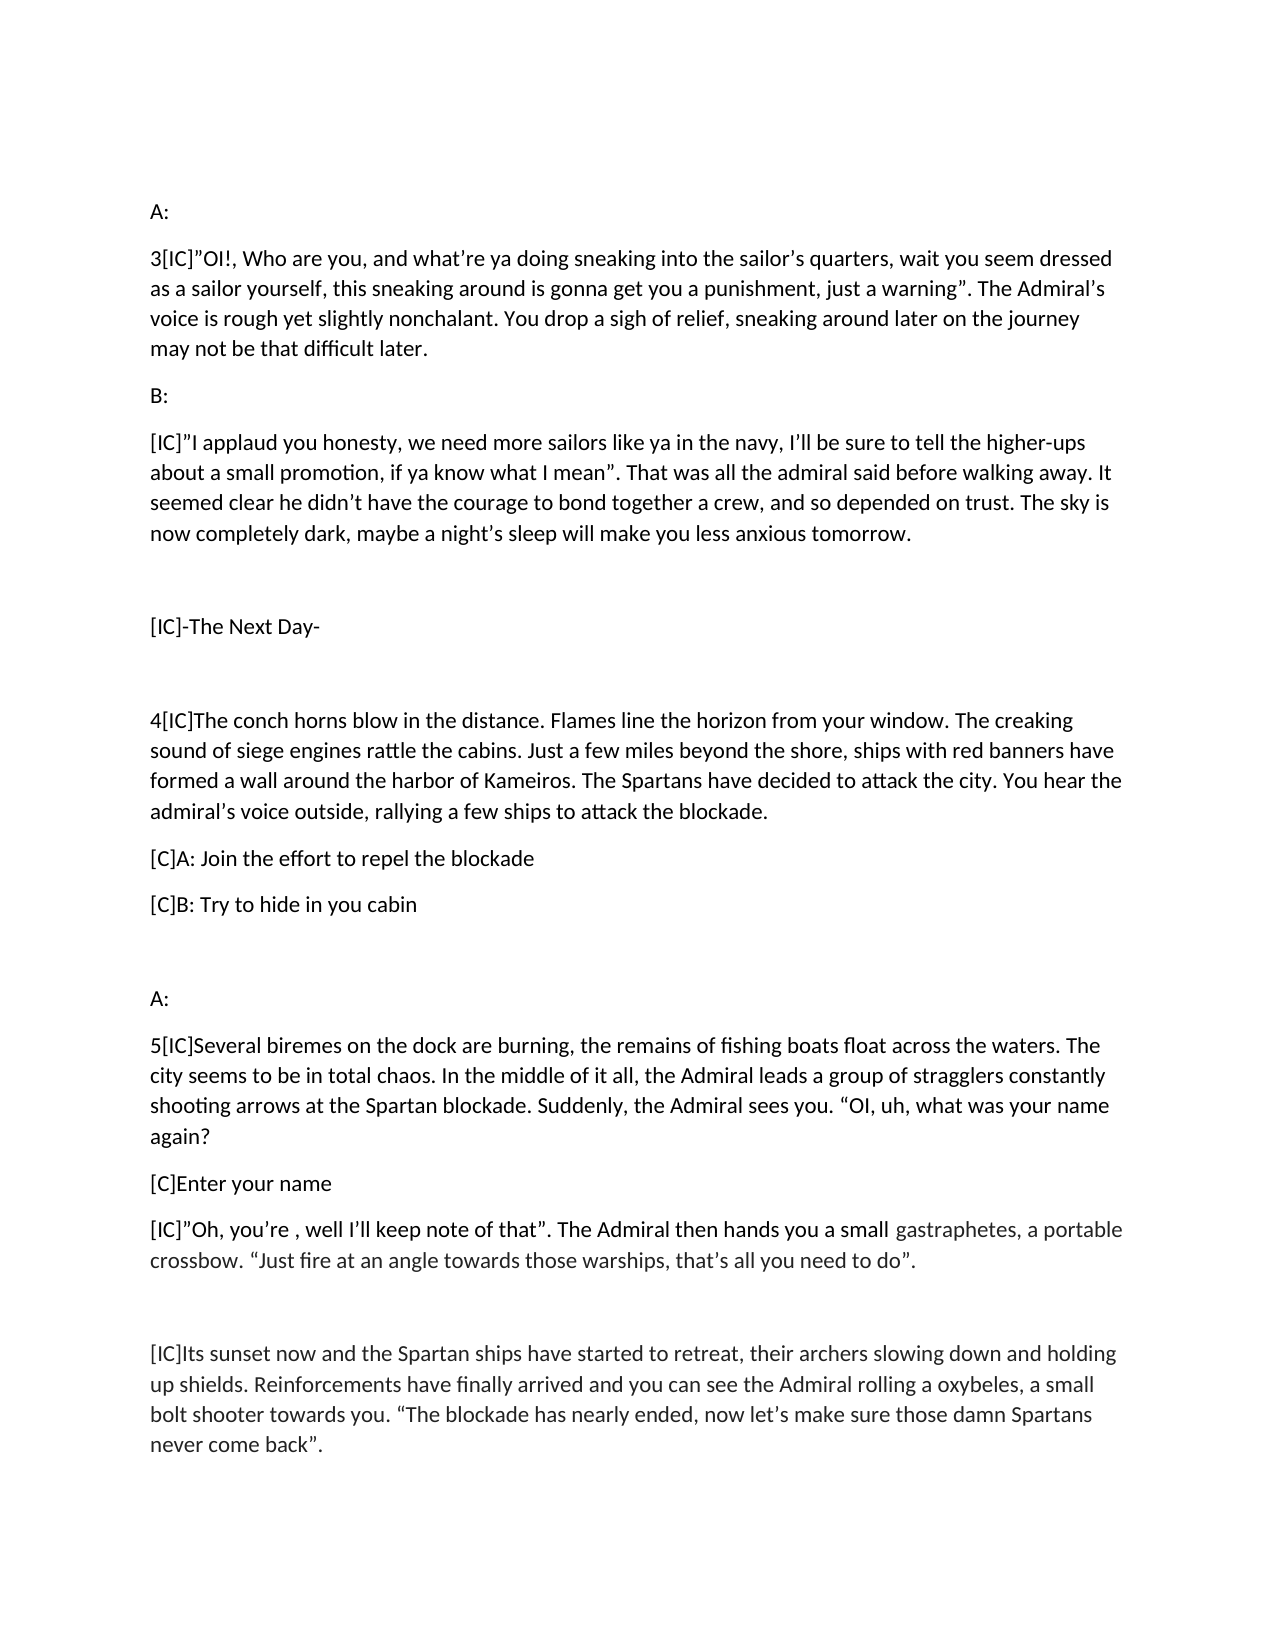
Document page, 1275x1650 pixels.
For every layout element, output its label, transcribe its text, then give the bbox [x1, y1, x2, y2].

text 3[IC]”OI!, Who are you, and what’re ya doing sneaking into the sailor’s quarters, wait you seem dressed as a sailor yourself, this sneaking around is gonna get you a punishment, just a warning”. The Admiral’s voice is rough yet slightly nonchalant. You drop a sigh of relief, sneaking around later on the journey may not be that difficult later. [150, 244, 1125, 362]
text [IC]-The Next Day- [150, 612, 1125, 641]
text [IC]Its sunset now and the Spartan ships have started to retreat, their archers slowing down and holding up shields. Reinforcements have finally arrived and you can see the Admiral rolling a oxybeles, a small bolt shooter towards you. “The blockade has nearly ended, now let’s make sure those damn Spartans never come back”. [150, 1339, 1125, 1458]
text A: [150, 984, 1125, 1012]
text [C]B: Try to hide in you cabin [150, 891, 1125, 919]
text [C]Enter your name [150, 1169, 1125, 1197]
text [IC]”Oh, you’re , well I’ll keep note of that”. The Admiral then hands you a small gastraphetes, a portable crossbow. “Just fire at an angle towards those warships, that’s all you need to do”. [150, 1216, 1125, 1274]
text A: [150, 197, 1125, 225]
text 5[IC]Several biremes on the dock are burning, the remains of fishing boats float across the waters. The city seems to be in total chaos. In the middle of it all, the Admiral leads a group of stragglers constantly shooting arrows at the Spartan blockade. Suddenly, the Admiral sees you. “OI, uh, what was your name again? [150, 1031, 1125, 1150]
text [C]A: Join the effort to repel the blockade [150, 844, 1125, 872]
text B: [150, 381, 1125, 409]
text [IC]”I applaud you honesty, we need more sailors like ya in the navy, I’ll be sure to tell the higher-ups about a small promotion, if ya know what I mean”. That was all the admiral said before walking away. It seemed clear he didn’t have the courage to bond together a crew, and so depended on trust. The sky is now completely dark, maybe a night’s sleep will make you less anxious tomorrow. [150, 428, 1125, 547]
text 4[IC]The conch horns blow in the distance. Flames line the horizon from your window. The creaking sound of siege engines rattle the cabins. Just a few miles beyond the shore, ships with red banners have formed a wall around the harbor of Kameiros. The Spartans have decided to attack the city. You hear the admiral’s voice outside, rallying a few ships to attack the blockade. [150, 706, 1125, 825]
